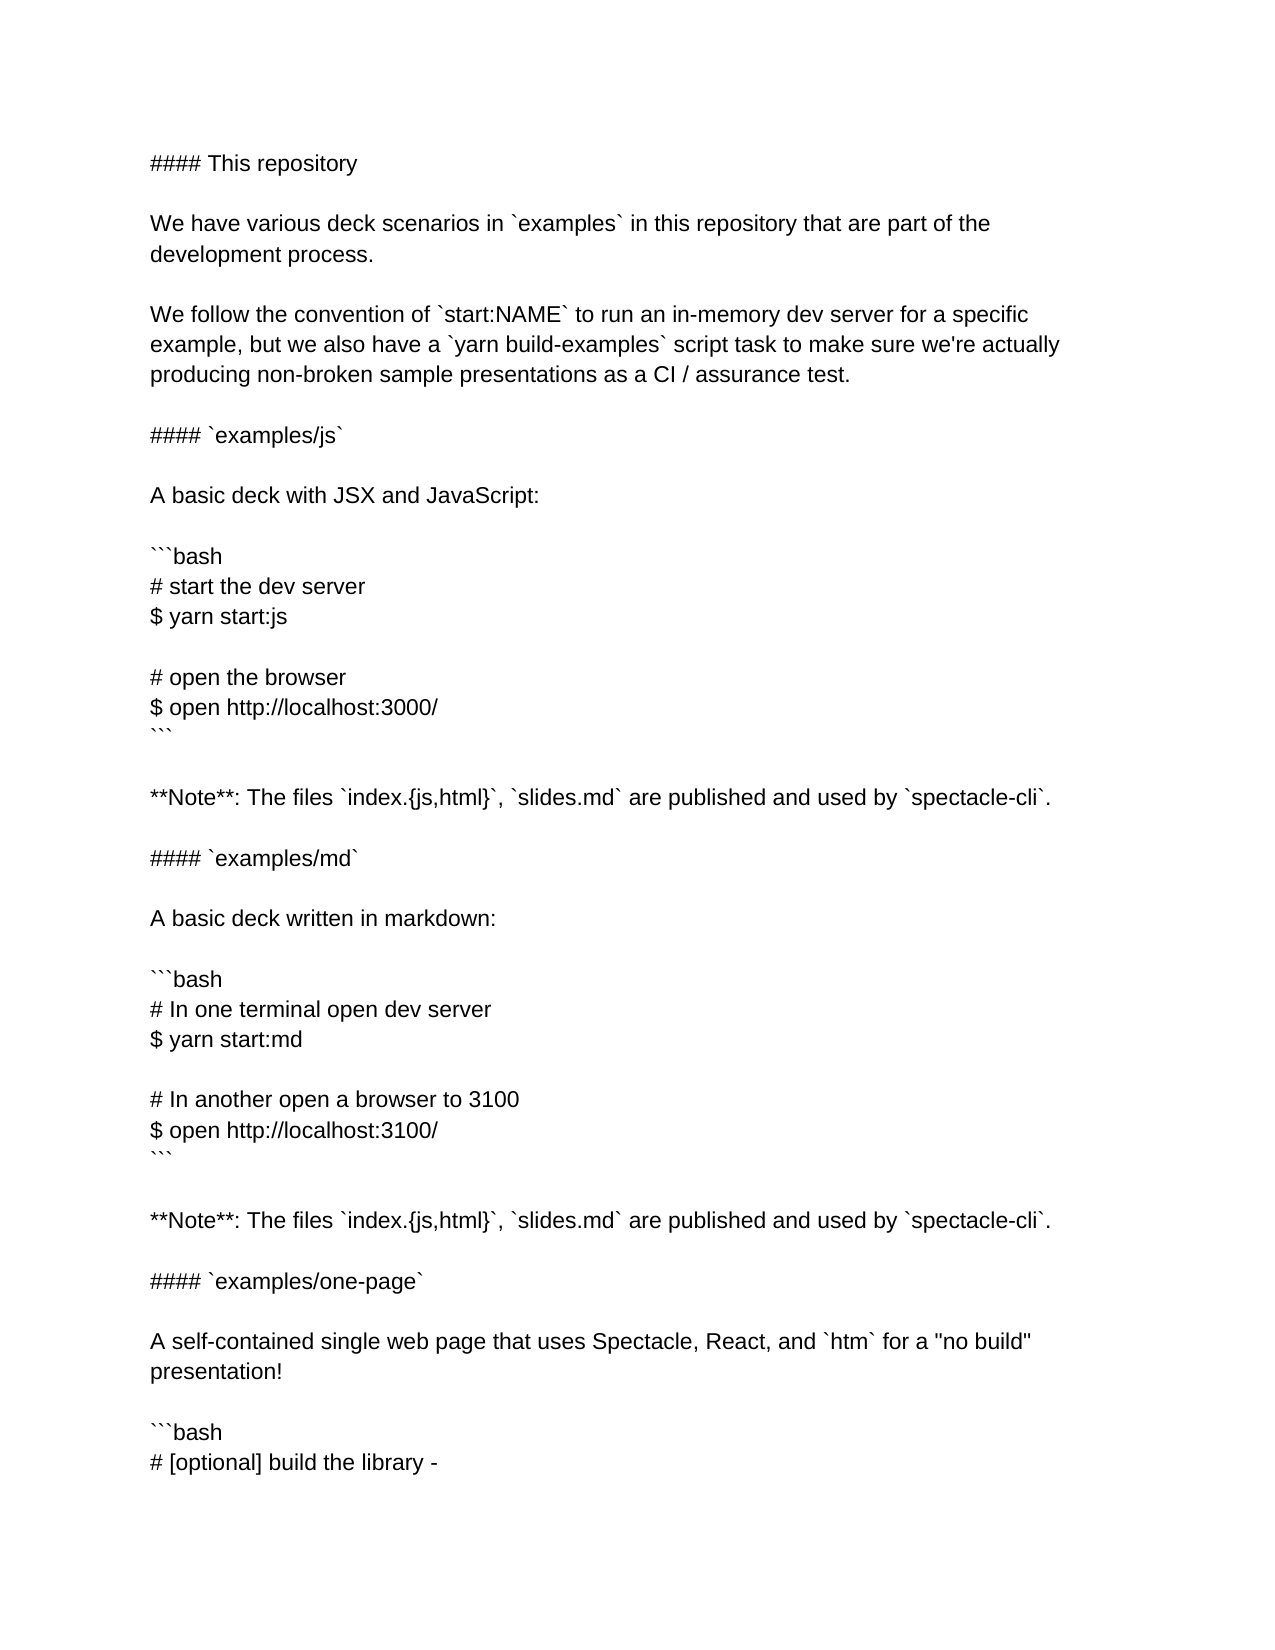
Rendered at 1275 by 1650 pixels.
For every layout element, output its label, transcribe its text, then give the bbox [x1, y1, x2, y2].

text #### This repository [150, 150, 1125, 176]
text # start the dev server [150, 573, 1125, 599]
text ``` [150, 1147, 1125, 1173]
text $ yarn start:js [150, 603, 1125, 629]
text $ open http://localhost:3100/ [150, 1117, 1125, 1143]
text ```bash [150, 543, 1125, 569]
text We have various deck scenarios in `examples` in this repository that are part of the development process. [150, 210, 1125, 267]
text # In one terminal open dev server [150, 996, 1125, 1022]
text $ yarn start:md [150, 1026, 1125, 1052]
text A basic deck written in markdown: [150, 905, 1125, 932]
text $ open http://localhost:3000/ [150, 694, 1125, 720]
text **Note**: The files `index.{js,html}`, `slides.md` are published and used by `spectacle-cli`. [150, 1207, 1125, 1234]
text producing non-broken sample presentations as a CI / assurance test. [150, 361, 1125, 388]
text example, but we also have a `yarn build-examples` script task to make sure we're actually [150, 331, 1125, 358]
text We follow the convention of `start:NAME` to run an in-memory dev server for a specific [150, 301, 1125, 327]
text #### `examples/md` [150, 845, 1125, 871]
text **Note**: The files `index.{js,html}`, `slides.md` are published and used by `spectacle-cli`. [150, 784, 1125, 811]
text # open the browser [150, 663, 1125, 690]
text ``` [150, 724, 1125, 750]
text # [optional] build the library - [150, 1449, 1125, 1475]
text ```bash [150, 1419, 1125, 1445]
text A self-contained single web page that uses Spectacle, React, and `htm` for a "no build" presentation! [150, 1328, 1125, 1385]
text #### `examples/js` [150, 422, 1125, 448]
text # In another open a browser to 3100 [150, 1086, 1125, 1113]
text ```bash [150, 966, 1125, 992]
text #### `examples/one-page` [150, 1268, 1125, 1294]
text A basic deck with JSX and JavaScript: [150, 482, 1125, 509]
